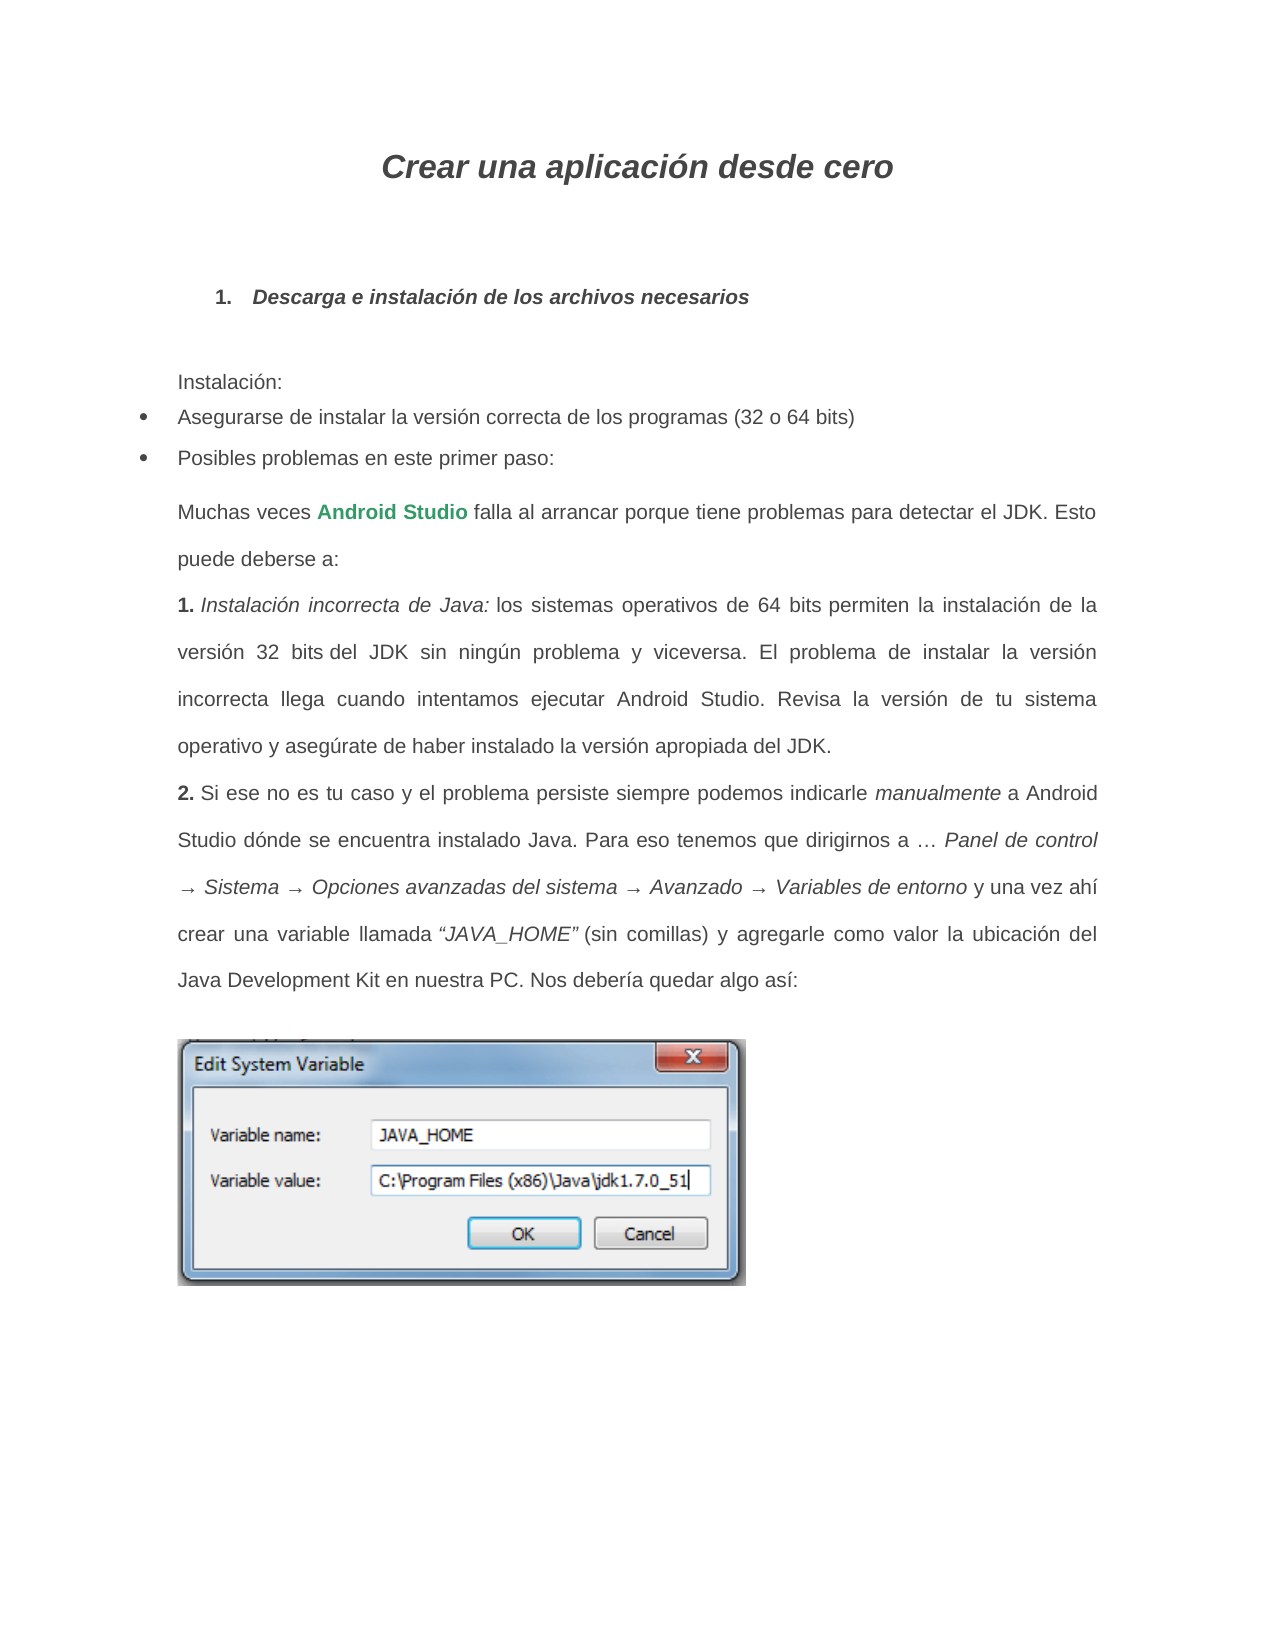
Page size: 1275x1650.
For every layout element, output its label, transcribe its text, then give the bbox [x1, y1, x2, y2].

list Posibles problemas en este primer paso: [140, 435, 1098, 470]
subtitle Instalación: [177, 359, 1098, 394]
list Asegurarse de instalar la versión correcta de los programas (32 o 64 bits) [140, 394, 1098, 429]
subtitle Descarga e instalación de los archivos necesarios [215, 274, 1098, 309]
text 1. Instalación incorrecta de Java: los sistemas operativos de 64 bits permiten la instalación de la versión 32 bits del JDK sin ningún problema y viceversa. El problema de instalar la versión incorrecta llega cuando intentamos ejecutar Android Studio. Revisa la versión de tu sistema operativo y asegúrate de haber instalado la versión apropiada del JDK. [177, 570, 1098, 758]
subtitle Crear una aplicación desde cero [177, 148, 1098, 186]
text Muchas veces Android Studio falla al arrancar porque tiene problemas para detectar el JDK. Esto puede deberse a: [177, 477, 1098, 570]
picture [177, 1039, 746, 1286]
text 2. Si ese no es tu caso y el problema persiste siempre podemos indicarle manualmente a Android Studio dónde se encuentra instalado Java. Para eso tenemos que dirigirnos a … Panel de control → Sistema → Opciones avanzadas del sistema → Avanzado → Variables de entorno y una vez ahí crear una variable llamada “JAVA_HOME” (sin comillas) y agregarle como valor la ubicación del Java Development Kit en nuestra PC. Nos debería quedar algo así: [177, 758, 1098, 992]
